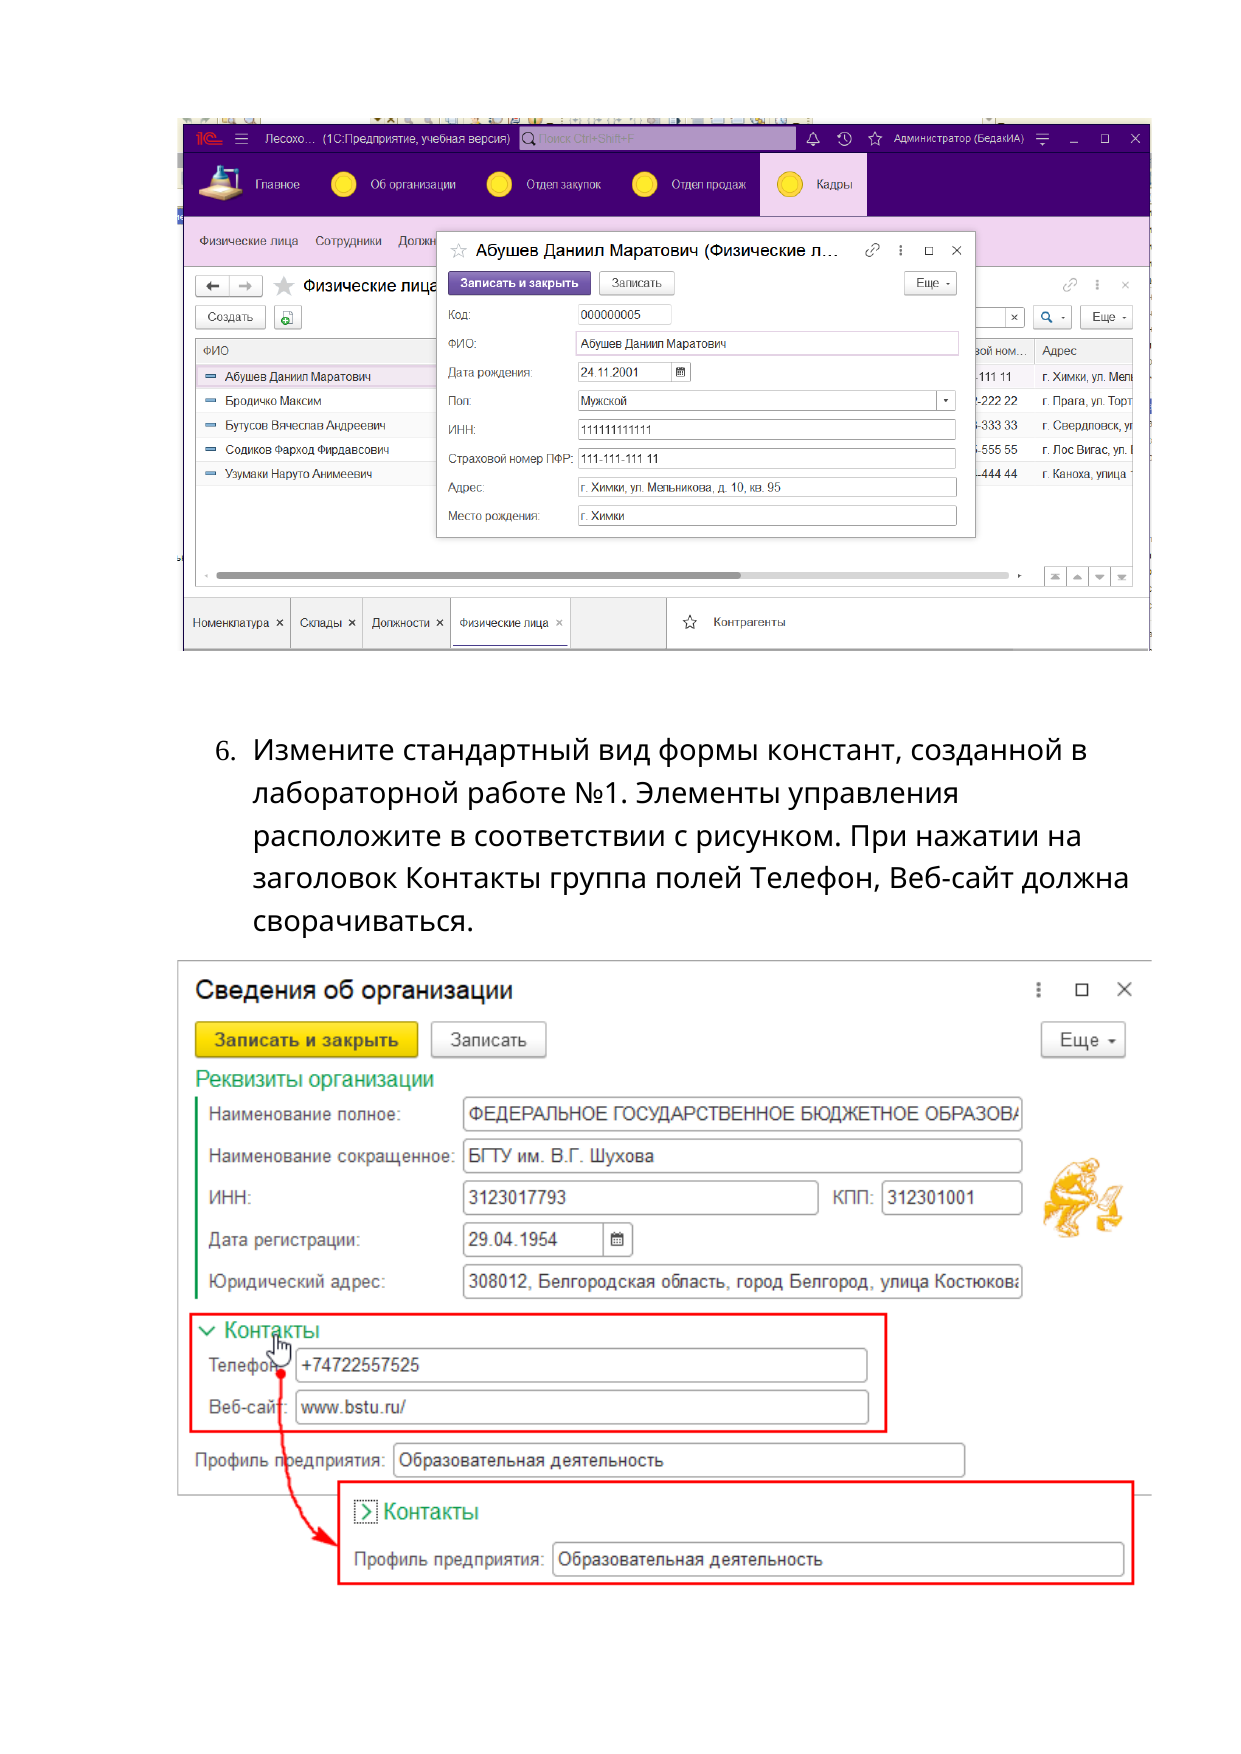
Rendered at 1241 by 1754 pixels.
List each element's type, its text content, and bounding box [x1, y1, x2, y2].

list Измените стандартный вид формы констант, созданной в лабораторной работе №1. Элементы управления расположите в соответствии с рисунком. При нажатии на заголовок Контакты группа полей Телефон, Веб-сайт должна сворачиваться. [215, 729, 1152, 940]
picture [177, 118, 1152, 651]
